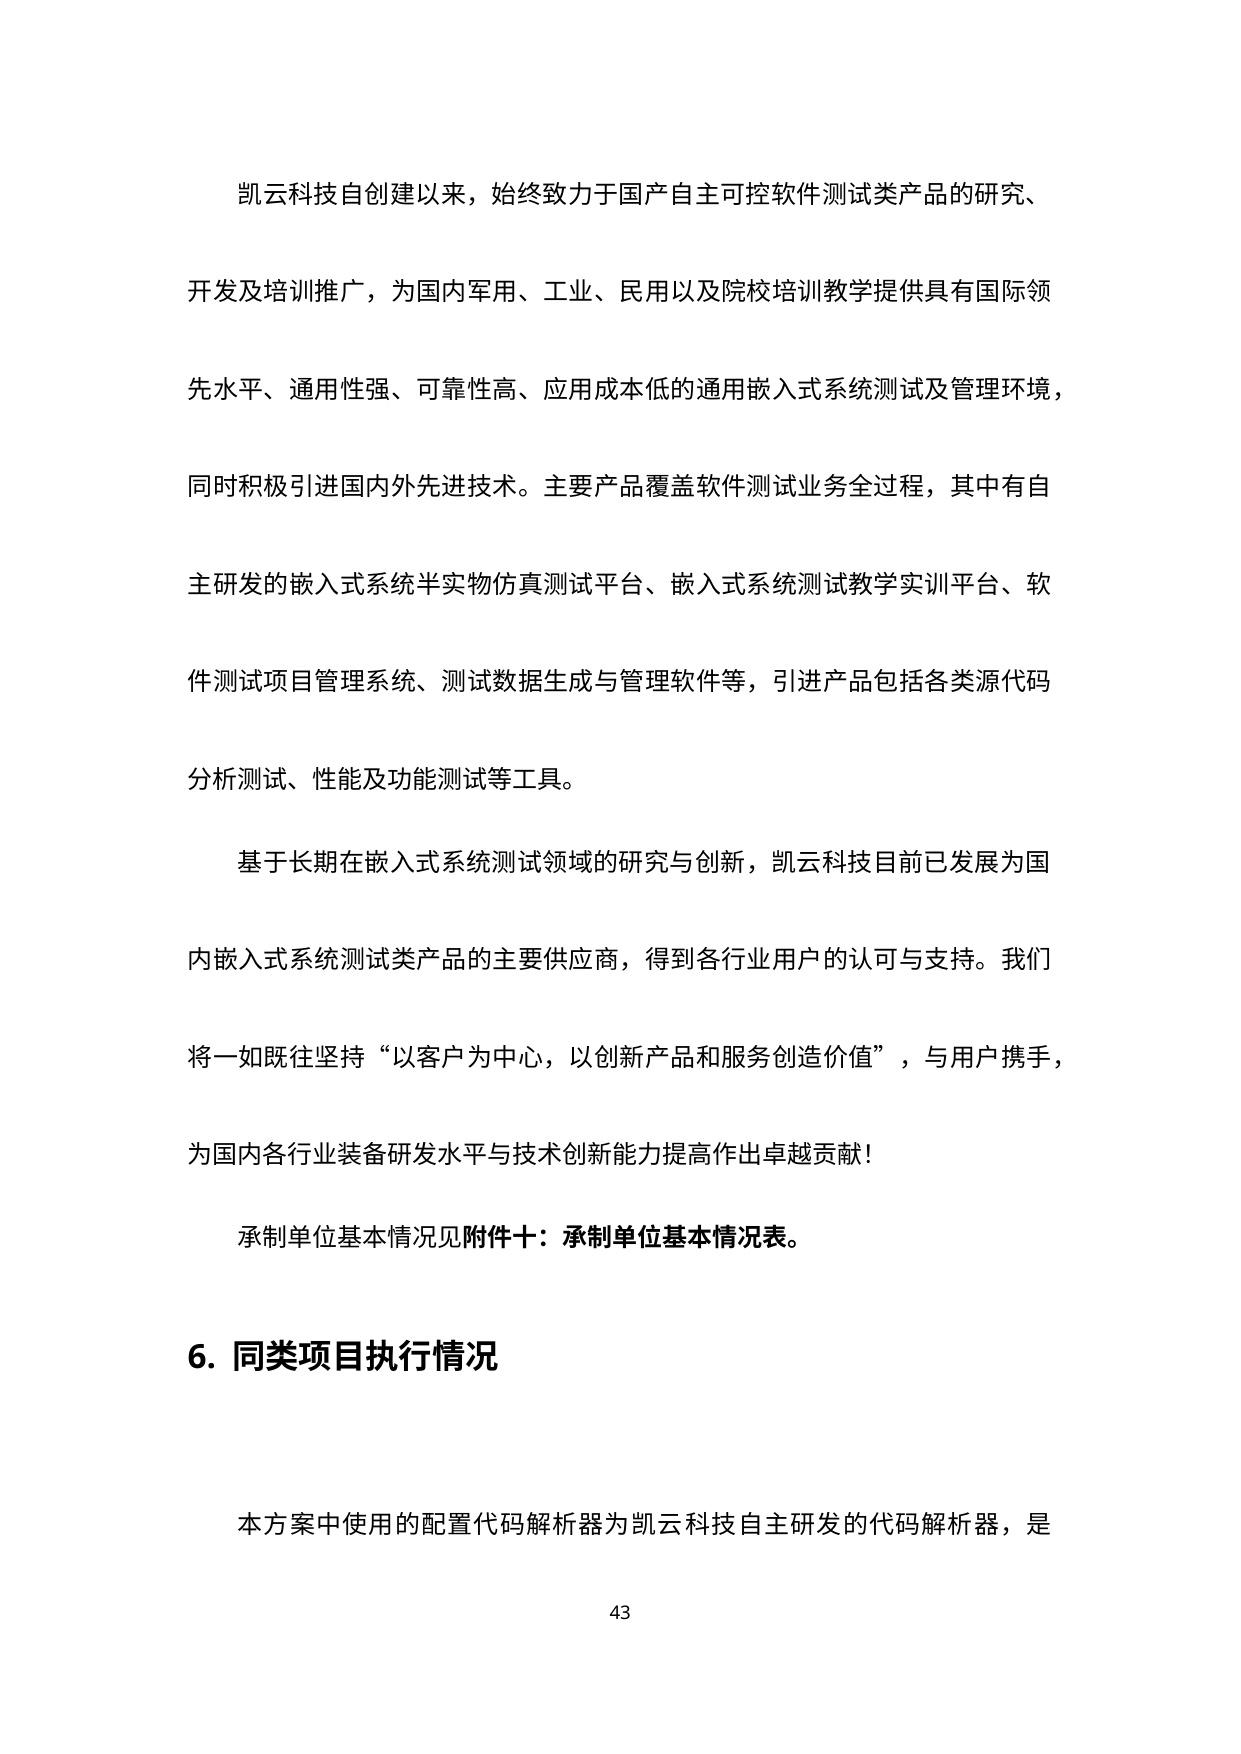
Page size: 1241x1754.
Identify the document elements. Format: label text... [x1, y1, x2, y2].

subtitle 同类项目执行情况 [187, 1322, 1053, 1387]
text 基于长期在嵌入式系统测试领域的研究与创新，凯云科技目前已发展为国内嵌入式系统测试类产品的主要供应商，得到各行业用户的认可与支持。我们将一如既往坚持“以客户为中心，以创新产品和服务创造价值”，与用户携手，为国内各行业装备研发水平与技术创新能力提高作出卓越贡献！ [187, 828, 1053, 1185]
text 凯云科技自创建以来，始终致力于国产自主可控软件测试类产品的研究、开发及培训推广，为国内军用、工业、民用以及院校培训教学提供具有国际领先水平、通用性强、可靠性高、应用成本低的通用嵌入式系统测试及管理环境，同时积极引进国内外先进技术。主要产品覆盖软件测试业务全过程，其中有自主研发的嵌入式系统半实物仿真测试平台、嵌入式系统测试教学实训平台、软件测试项目管理系统、测试数据生成与管理软件等，引进产品包括各类源代码分析测试、性能及功能测试等工具。 [187, 160, 1053, 810]
text 承制单位基本情况见附件十：承制单位基本情况表。 [187, 1203, 1053, 1268]
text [187, 1490, 1053, 1555]
